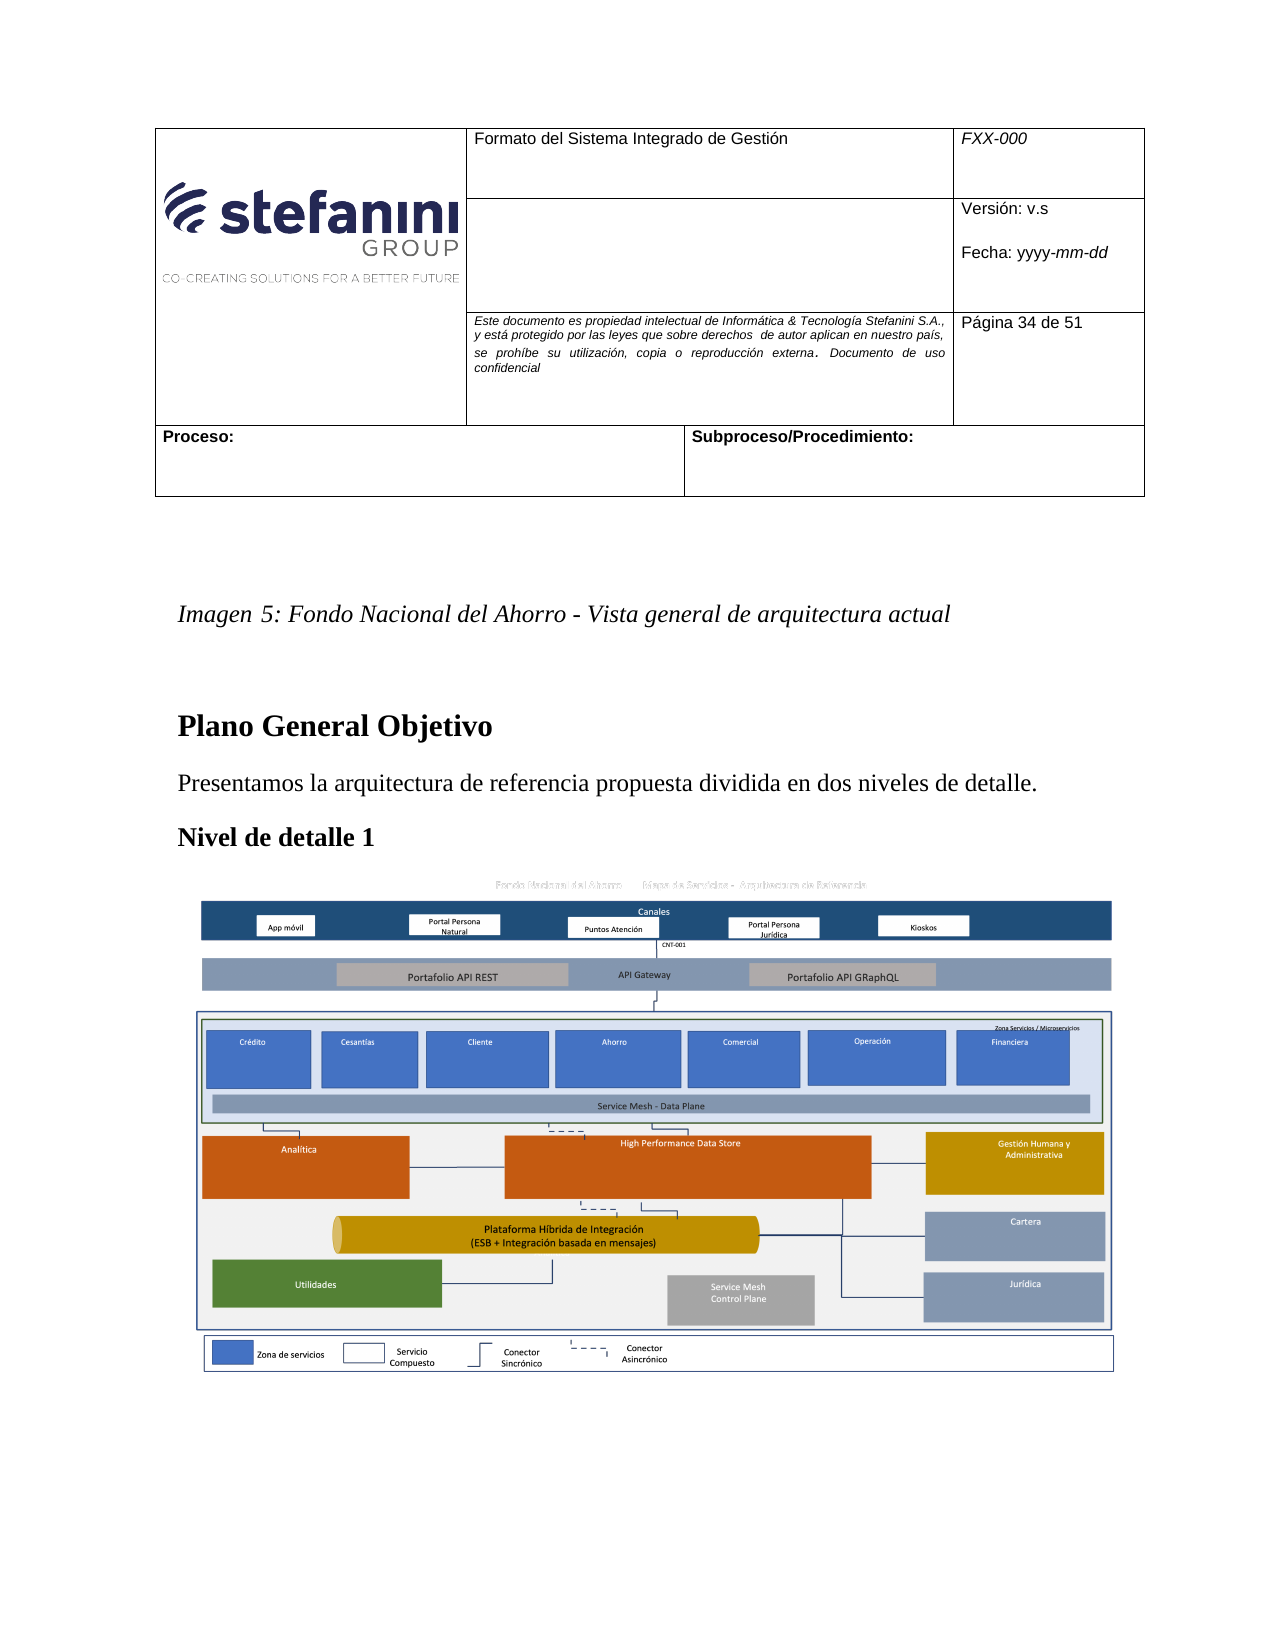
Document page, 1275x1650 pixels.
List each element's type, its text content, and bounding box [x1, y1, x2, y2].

subtitle Nivel de detalle 1 [177, 822, 1098, 853]
picture [162, 182, 460, 286]
picture [196, 877, 1115, 1373]
text Imagen 5: Fondo Nacional del Ahorro - Vista general de arquitectura actual [177, 599, 1098, 628]
text Presentamos la arquitectura de referencia propuesta dividida en dos niveles de detalle. [177, 768, 1098, 797]
subtitle Plano General Objetivo [177, 707, 1098, 743]
